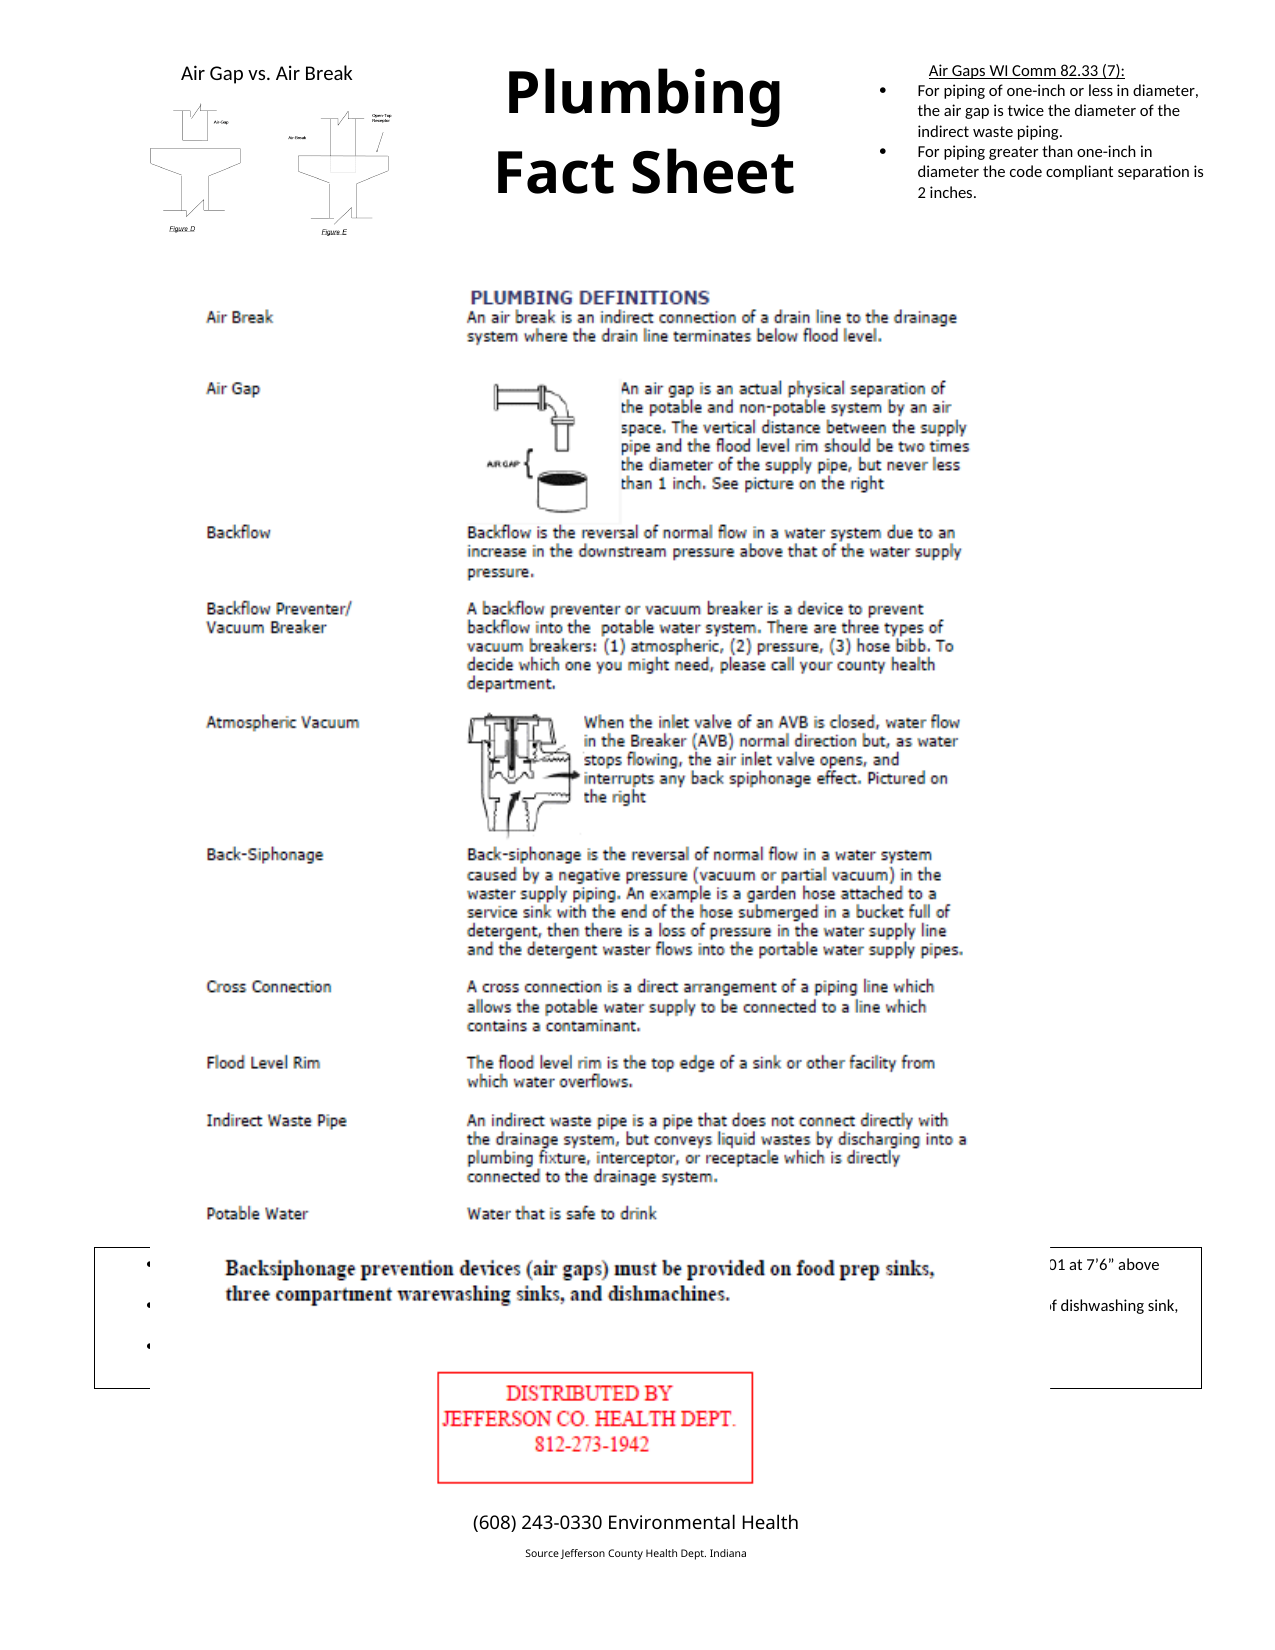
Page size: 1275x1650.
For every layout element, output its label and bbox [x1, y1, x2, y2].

picture [150, 103, 408, 242]
